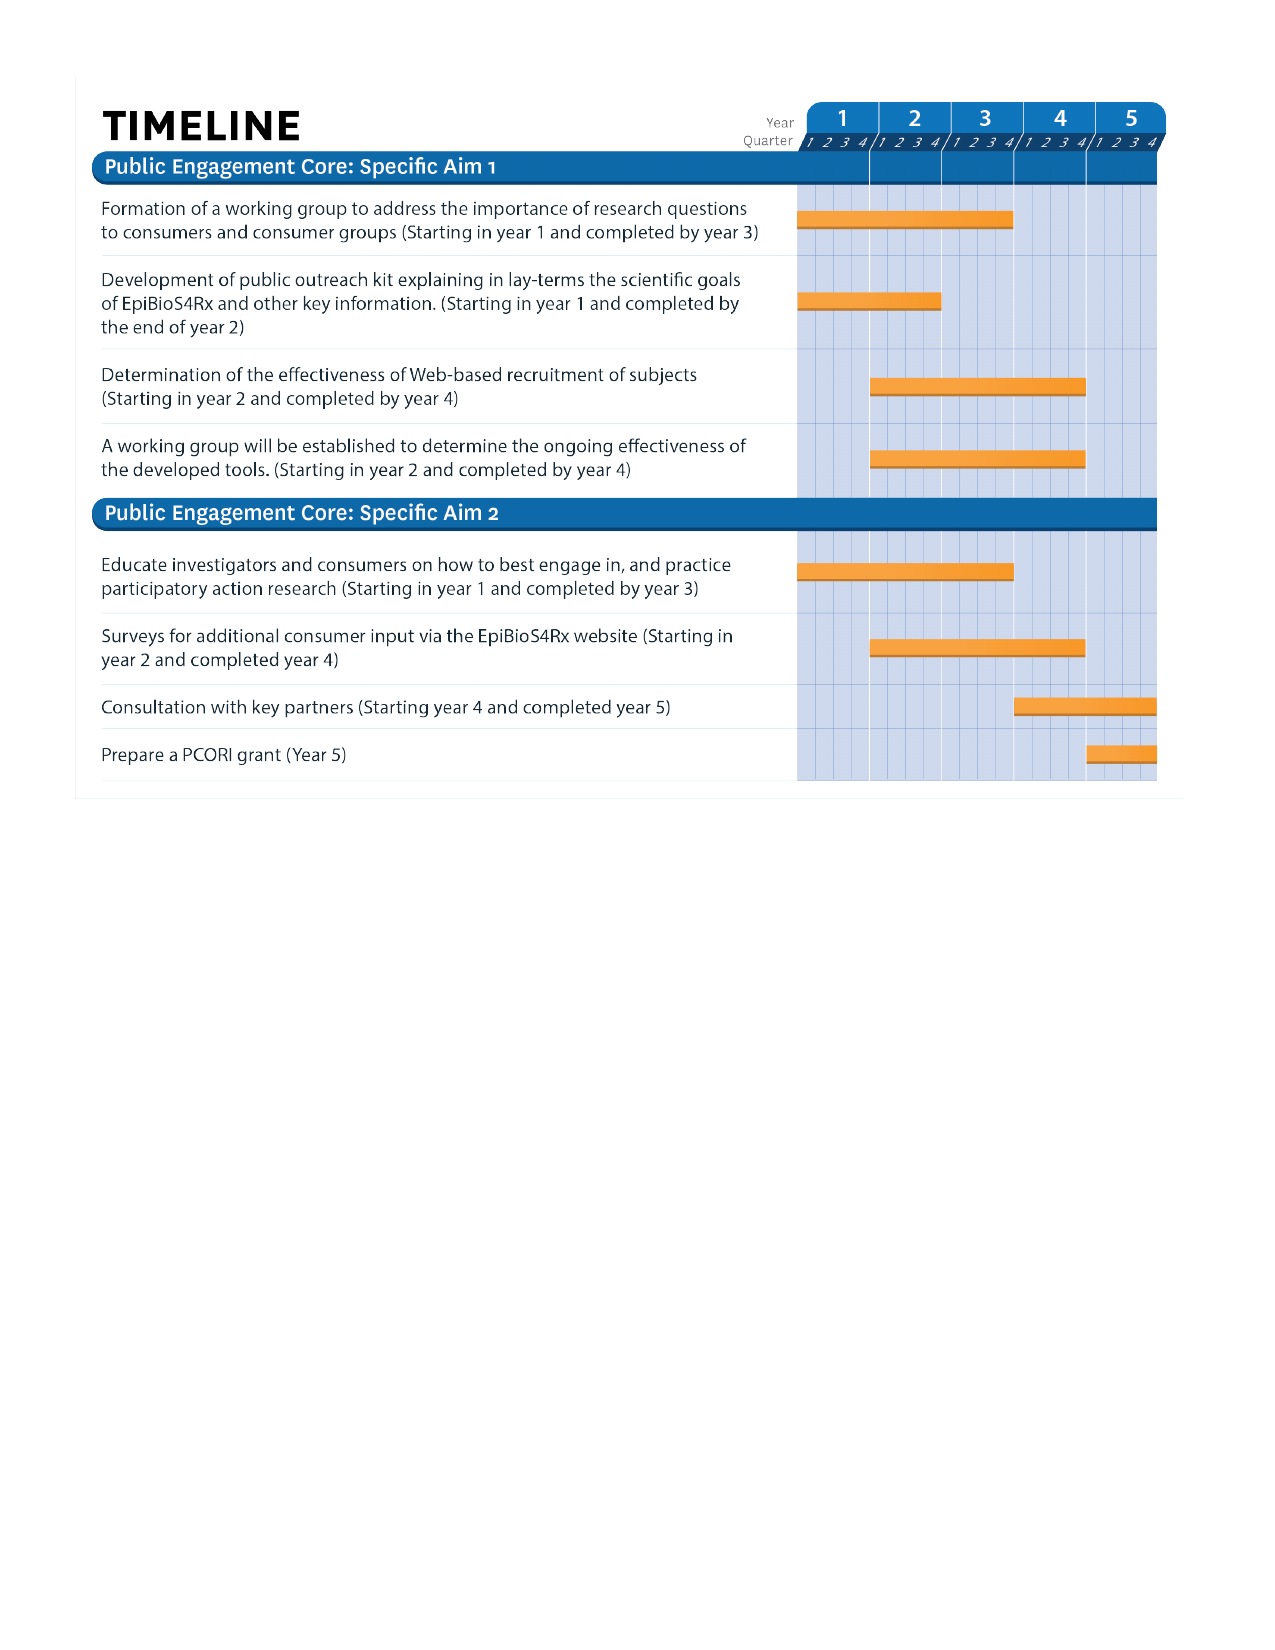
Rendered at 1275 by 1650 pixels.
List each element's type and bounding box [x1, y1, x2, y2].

picture [75, 75, 1183, 799]
